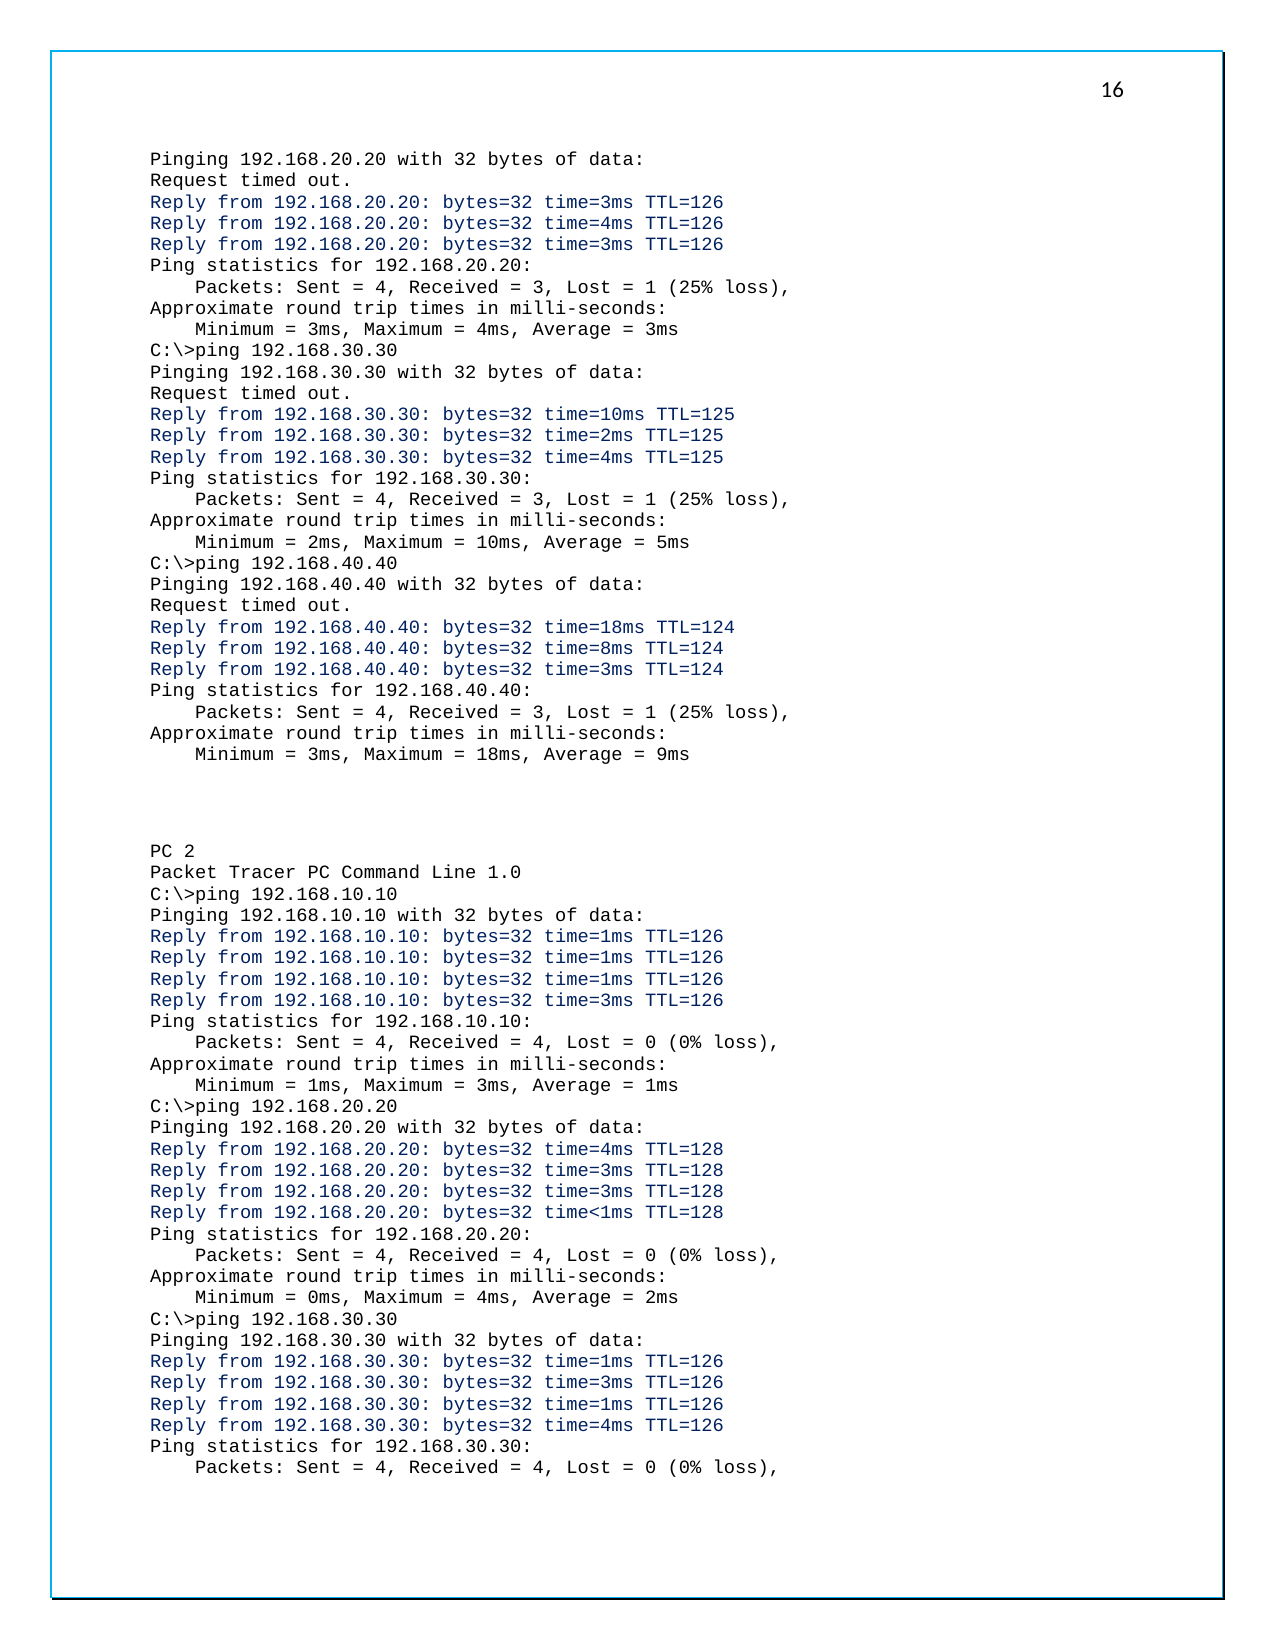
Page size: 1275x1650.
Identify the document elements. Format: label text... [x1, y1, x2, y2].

text Request timed out. [150, 384, 1123, 405]
text Packets: Sent = 4, Received = 4, Lost = 0 (0% loss), [150, 1246, 1123, 1267]
text Minimum = 3ms, Maximum = 18ms, Average = 9ms [150, 745, 1123, 766]
text Pinging 192.168.30.30 with 32 bytes of data: [150, 1331, 1123, 1352]
text Reply from 192.168.30.30: bytes=32 time=4ms TTL=125 [150, 447, 1123, 469]
text Reply from 192.168.20.20: bytes=32 time=3ms TTL=128 [150, 1182, 1123, 1203]
text Minimum = 3ms, Maximum = 4ms, Average = 3ms [150, 320, 1123, 341]
text Reply from 192.168.10.10: bytes=32 time=3ms TTL=126 [150, 991, 1123, 1012]
text Approximate round trip times in milli-seconds: [150, 1054, 1123, 1076]
text C:\>ping 192.168.40.40 [150, 554, 1123, 575]
text C:\>ping 192.168.30.30 [150, 341, 1123, 362]
text Packet Tracer PC Command Line 1.0 [150, 863, 1123, 884]
text Approximate round trip times in milli-seconds: [150, 299, 1123, 320]
text Reply from 192.168.40.40: bytes=32 time=3ms TTL=124 [150, 660, 1123, 681]
text C:\>ping 192.168.30.30 [150, 1309, 1123, 1331]
text Reply from 192.168.20.20: bytes=32 time=3ms TTL=126 [150, 235, 1123, 256]
text C:\>ping 192.168.10.10 [150, 884, 1123, 906]
text Reply from 192.168.20.20: bytes=32 time=4ms TTL=126 [150, 214, 1123, 235]
text Packets: Sent = 4, Received = 3, Lost = 1 (25% loss), [150, 277, 1123, 299]
text Reply from 192.168.10.10: bytes=32 time=1ms TTL=126 [150, 927, 1123, 948]
text Reply from 192.168.30.30: bytes=32 time=1ms TTL=126 [150, 1352, 1123, 1373]
text PC 2 [150, 842, 1123, 863]
text Packets: Sent = 4, Received = 3, Lost = 1 (25% loss), [150, 702, 1123, 724]
text Reply from 192.168.10.10: bytes=32 time=1ms TTL=126 [150, 948, 1123, 969]
text Reply from 192.168.30.30: bytes=32 time=3ms TTL=126 [150, 1373, 1123, 1394]
text Ping statistics for 192.168.30.30: [150, 1437, 1123, 1458]
text Packets: Sent = 4, Received = 3, Lost = 1 (25% loss), [150, 490, 1123, 511]
text Ping statistics for 192.168.30.30: [150, 469, 1123, 490]
text Pinging 192.168.30.30 with 32 bytes of data: [150, 362, 1123, 384]
text Pinging 192.168.40.40 with 32 bytes of data: [150, 575, 1123, 596]
text Ping statistics for 192.168.10.10: [150, 1012, 1123, 1033]
text Reply from 192.168.20.20: bytes=32 time<1ms TTL=128 [150, 1203, 1123, 1224]
text Reply from 192.168.40.40: bytes=32 time=8ms TTL=124 [150, 639, 1123, 660]
text Ping statistics for 192.168.20.20: [150, 256, 1123, 277]
text Ping statistics for 192.168.40.40: [150, 681, 1123, 702]
text Packets: Sent = 4, Received = 4, Lost = 0 (0% loss), [150, 1033, 1123, 1054]
text Reply from 192.168.30.30: bytes=32 time=1ms TTL=126 [150, 1394, 1123, 1416]
text Approximate round trip times in milli-seconds: [150, 724, 1123, 745]
text Reply from 192.168.30.30: bytes=32 time=10ms TTL=125 [150, 405, 1123, 426]
text Reply from 192.168.40.40: bytes=32 time=18ms TTL=124 [150, 617, 1123, 639]
text Minimum = 1ms, Maximum = 3ms, Average = 1ms [150, 1076, 1123, 1097]
text Pinging 192.168.20.20 with 32 bytes of data: [150, 1118, 1123, 1139]
text Reply from 192.168.20.20: bytes=32 time=3ms TTL=128 [150, 1161, 1123, 1182]
text Pinging 192.168.10.10 with 32 bytes of data: [150, 906, 1123, 927]
text Minimum = 0ms, Maximum = 4ms, Average = 2ms [150, 1288, 1123, 1309]
text Packets: Sent = 4, Received = 4, Lost = 0 (0% loss), [150, 1458, 1123, 1479]
text Reply from 192.168.20.20: bytes=32 time=4ms TTL=128 [150, 1139, 1123, 1161]
text Reply from 192.168.30.30: bytes=32 time=4ms TTL=126 [150, 1416, 1123, 1437]
text C:\>ping 192.168.20.20 [150, 1097, 1123, 1118]
text Reply from 192.168.20.20: bytes=32 time=3ms TTL=126 [150, 192, 1123, 214]
text Request timed out. [150, 171, 1123, 192]
text Request timed out. [150, 596, 1123, 617]
text Reply from 192.168.30.30: bytes=32 time=2ms TTL=125 [150, 426, 1123, 447]
text Ping statistics for 192.168.20.20: [150, 1224, 1123, 1246]
text Approximate round trip times in milli-seconds: [150, 1267, 1123, 1288]
text Pinging 192.168.20.20 with 32 bytes of data: [150, 150, 1123, 171]
text Minimum = 2ms, Maximum = 10ms, Average = 5ms [150, 532, 1123, 554]
text Reply from 192.168.10.10: bytes=32 time=1ms TTL=126 [150, 969, 1123, 991]
text Approximate round trip times in milli-seconds: [150, 511, 1123, 532]
